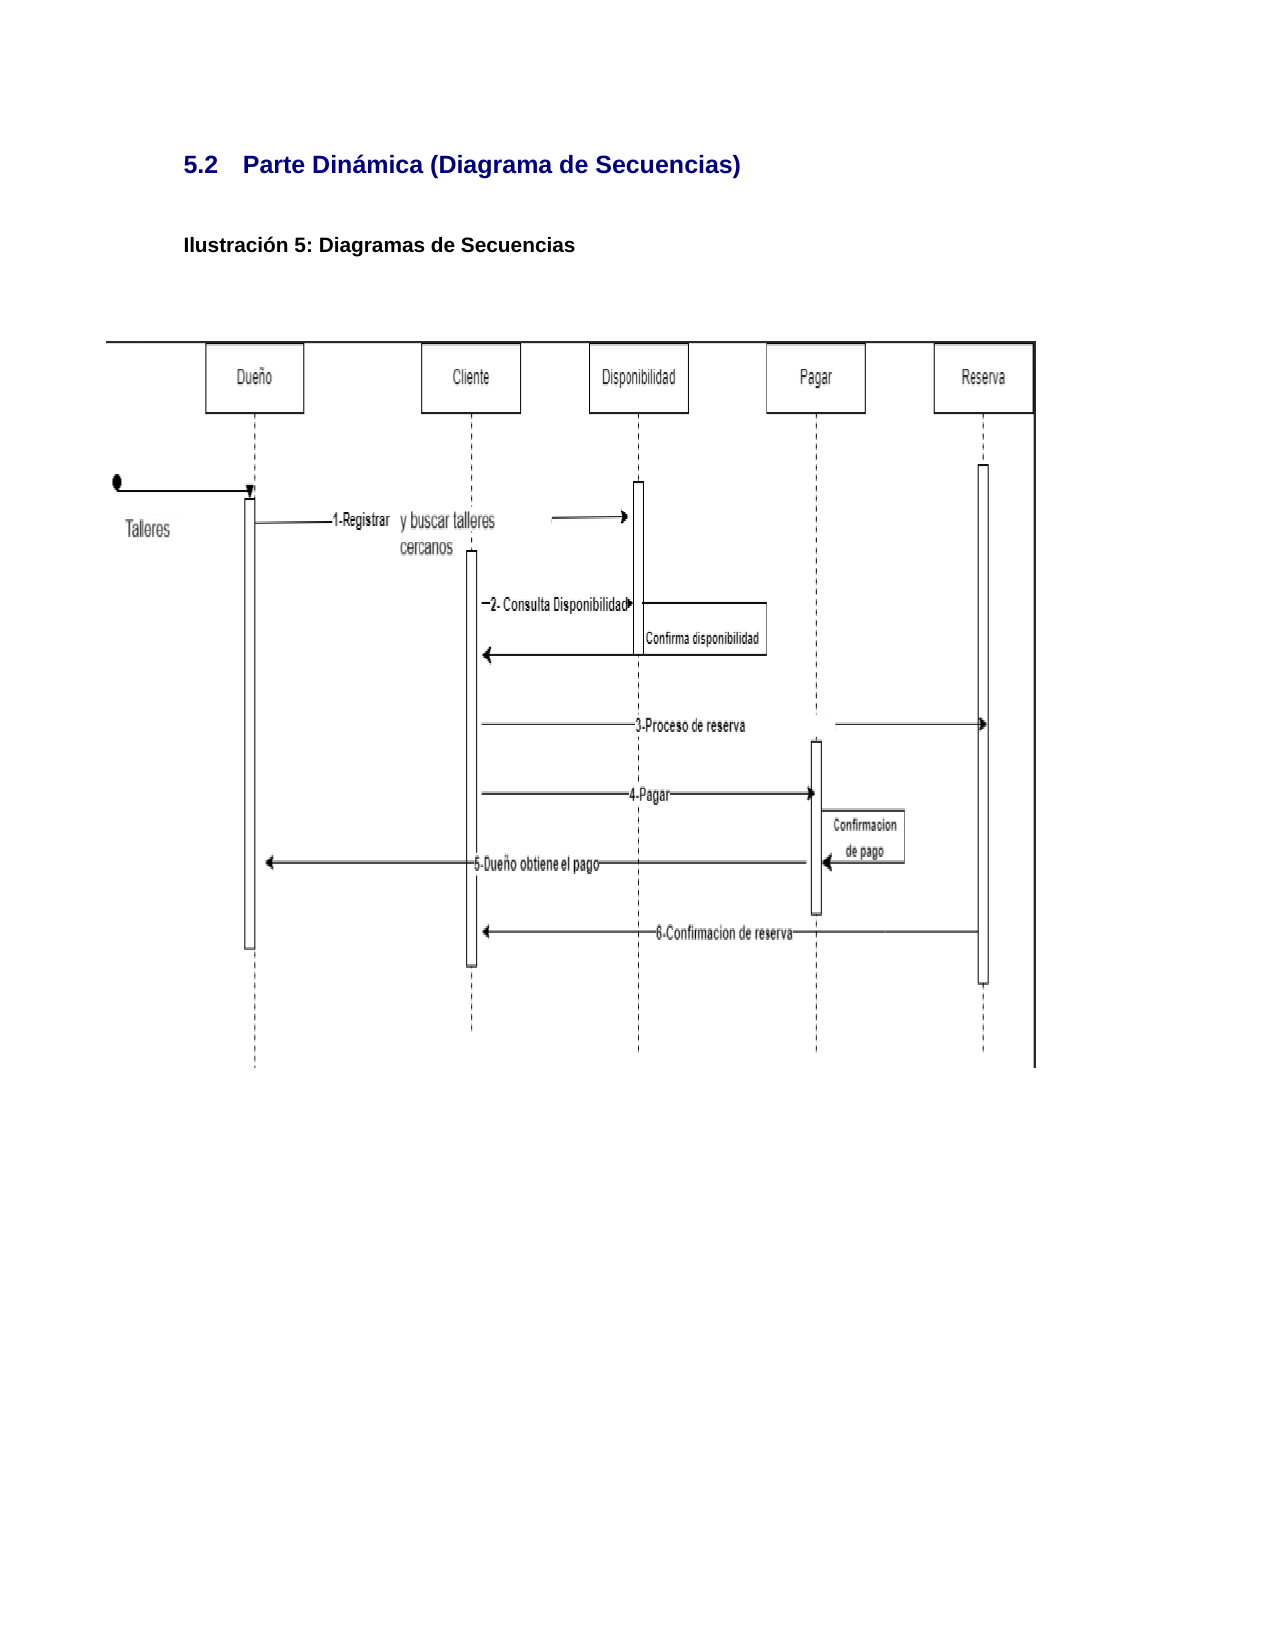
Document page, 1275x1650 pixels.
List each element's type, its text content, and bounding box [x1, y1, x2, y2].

text Ilustración 5: Diagramas de Secuencias [183, 233, 1275, 257]
subtitle Parte Dinámica (Diagrama de Secuencias) [183, 150, 1275, 179]
picture [73, 305, 1113, 1079]
